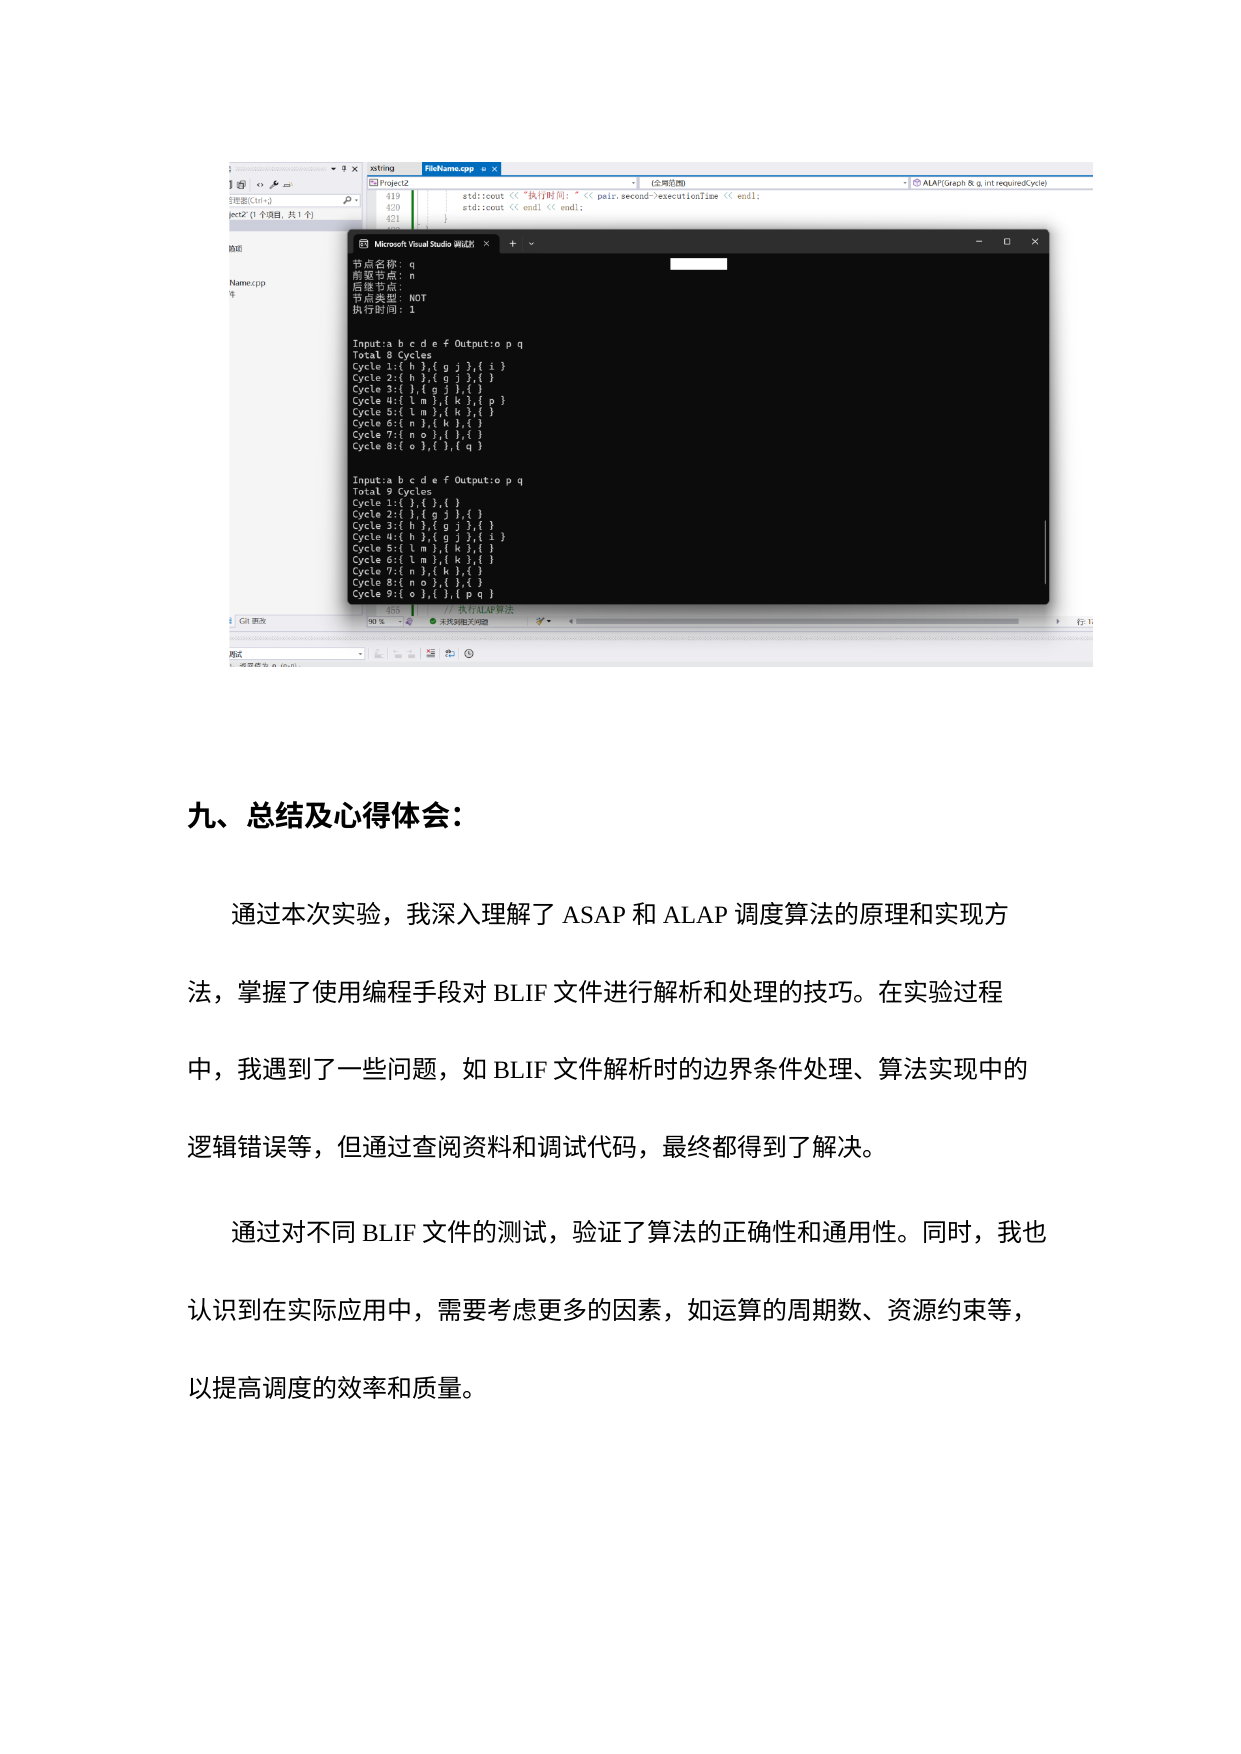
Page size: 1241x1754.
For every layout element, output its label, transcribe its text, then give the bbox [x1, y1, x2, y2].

text 九、总结及心得体会： [187, 781, 1053, 846]
picture [229, 162, 1093, 667]
text 通过本次实验，我深入理解了 ASAP 和 ALAP 调度算法的原理和实现方法，掌握了使用编程手段对 BLIF 文件进行解析和处理的技巧。在实验过程中，我遇到了一些问题，如 BLIF 文件解析时的边界条件处理、算法实现中的逻辑错误等，但通过查阅资料和调试代码，最终都得到了解决。 [187, 880, 1053, 1178]
text 通过对不同 BLIF 文件的测试，验证了算法的正确性和通用性。同时，我也认识到在实际应用中，需要考虑更多的因素，如运算的周期数、资源约束等，以提高调度的效率和质量。 [187, 1198, 1053, 1419]
